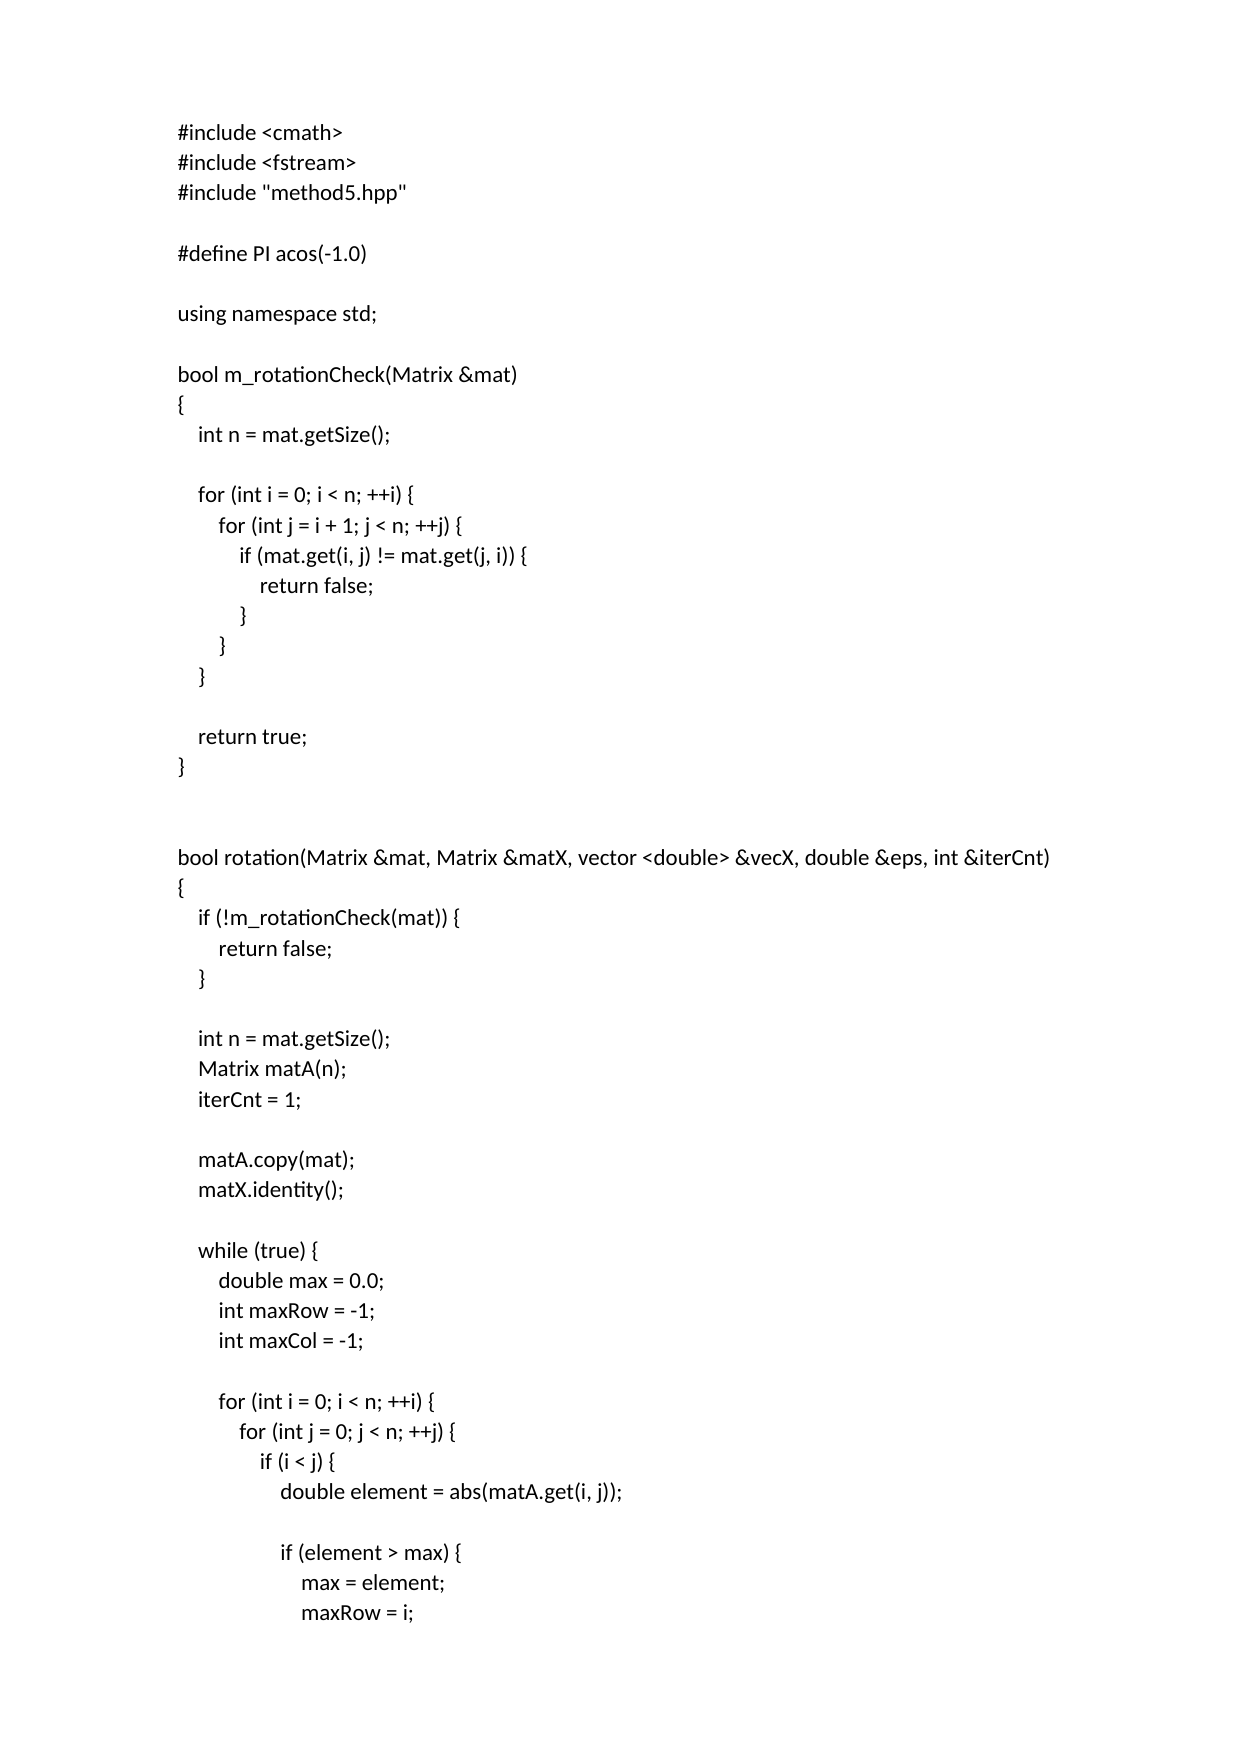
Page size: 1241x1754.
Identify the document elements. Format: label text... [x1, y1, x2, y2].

text if (mat.get(i, j) != mat.get(j, i)) { [177, 541, 1152, 569]
text Matrix matA(n); [177, 1054, 1152, 1083]
text for (int i = 0; i < n; ++i) { [177, 481, 1152, 509]
text for (int i = 0; i < n; ++i) { [177, 1387, 1152, 1415]
text for (int j = i + 1; j < n; ++j) { [177, 511, 1152, 539]
text #include <cmath> [177, 118, 1152, 146]
text if (element > max) { [177, 1538, 1152, 1566]
text { [177, 390, 1152, 418]
text } [177, 964, 1152, 992]
text while (true) { [177, 1236, 1152, 1264]
text #include <fstream> [177, 148, 1152, 176]
text double element = abs(matA.get(i, j)); [177, 1477, 1152, 1506]
text int n = mat.getSize(); [177, 420, 1152, 448]
text } [177, 752, 1152, 781]
text if (i < j) { [177, 1447, 1152, 1475]
text #include "method5.hpp" [177, 178, 1152, 207]
text int maxCol = -1; [177, 1326, 1152, 1354]
text if (!m_rotationCheck(mat)) { [177, 903, 1152, 932]
text #define PI acos(-1.0) [177, 239, 1152, 267]
text iterCnt = 1; [177, 1085, 1152, 1113]
text using namespace std; [177, 299, 1152, 327]
text } [177, 632, 1152, 660]
text int n = mat.getSize(); [177, 1024, 1152, 1052]
text } [177, 662, 1152, 690]
text return false; [177, 571, 1152, 599]
text maxRow = i; [177, 1598, 1152, 1626]
text max = element; [177, 1568, 1152, 1596]
text for (int j = 0; j < n; ++j) { [177, 1417, 1152, 1445]
text bool m_rotationCheck(Matrix &mat) [177, 360, 1152, 388]
text int maxRow = -1; [177, 1296, 1152, 1324]
text bool rotation(Matrix &mat, Matrix &matX, vector <double> &vecX, double &eps, int &iterCnt) [177, 843, 1152, 871]
text return true; [177, 722, 1152, 750]
text return false; [177, 934, 1152, 962]
text matX.identity(); [177, 1175, 1152, 1203]
text double max = 0.0; [177, 1266, 1152, 1294]
text } [177, 601, 1152, 629]
text { [177, 873, 1152, 901]
text matA.copy(mat); [177, 1145, 1152, 1173]
